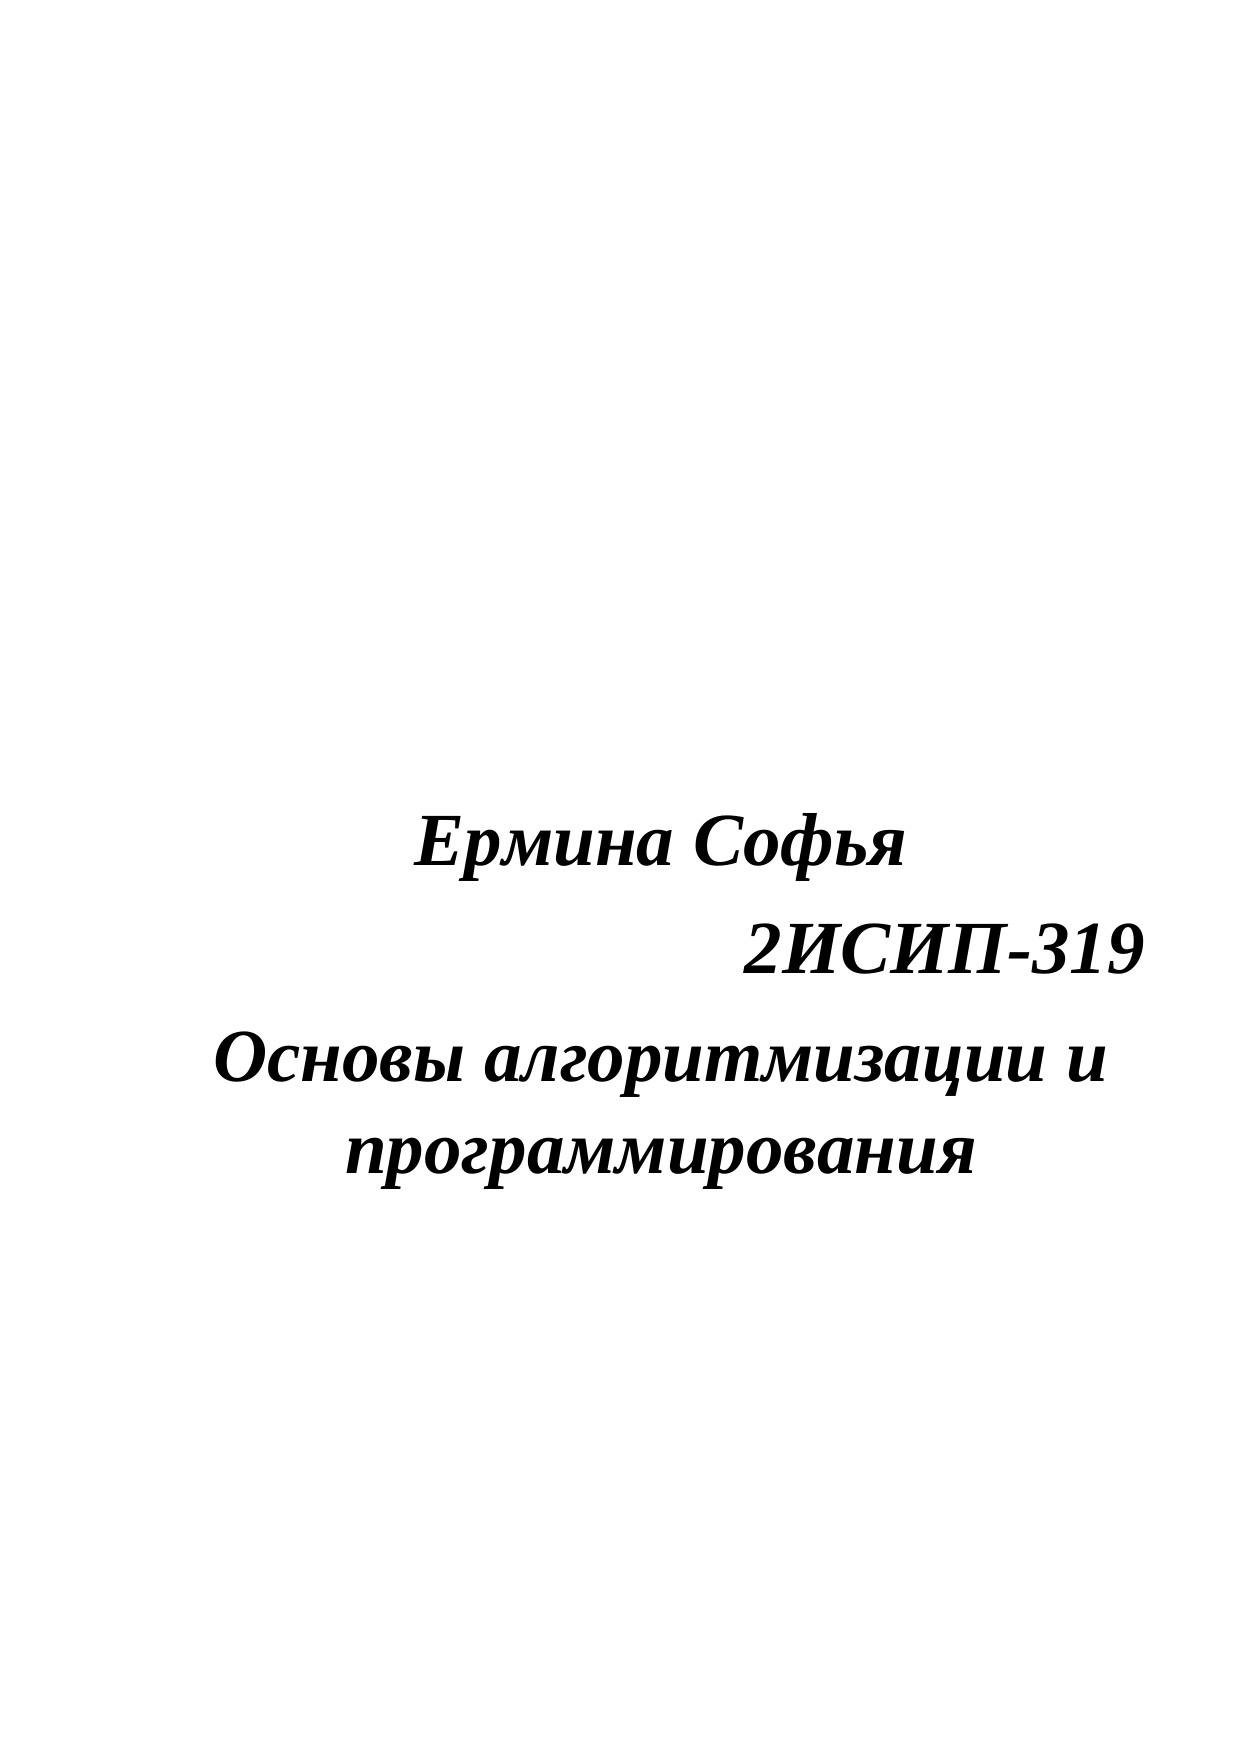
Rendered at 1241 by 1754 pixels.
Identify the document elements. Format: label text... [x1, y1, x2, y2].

text Ермина Софья [177, 796, 1152, 882]
text Основы алгоритмизации и программирования [177, 1012, 1152, 1189]
text 2ИСИП-319 [177, 904, 1152, 990]
